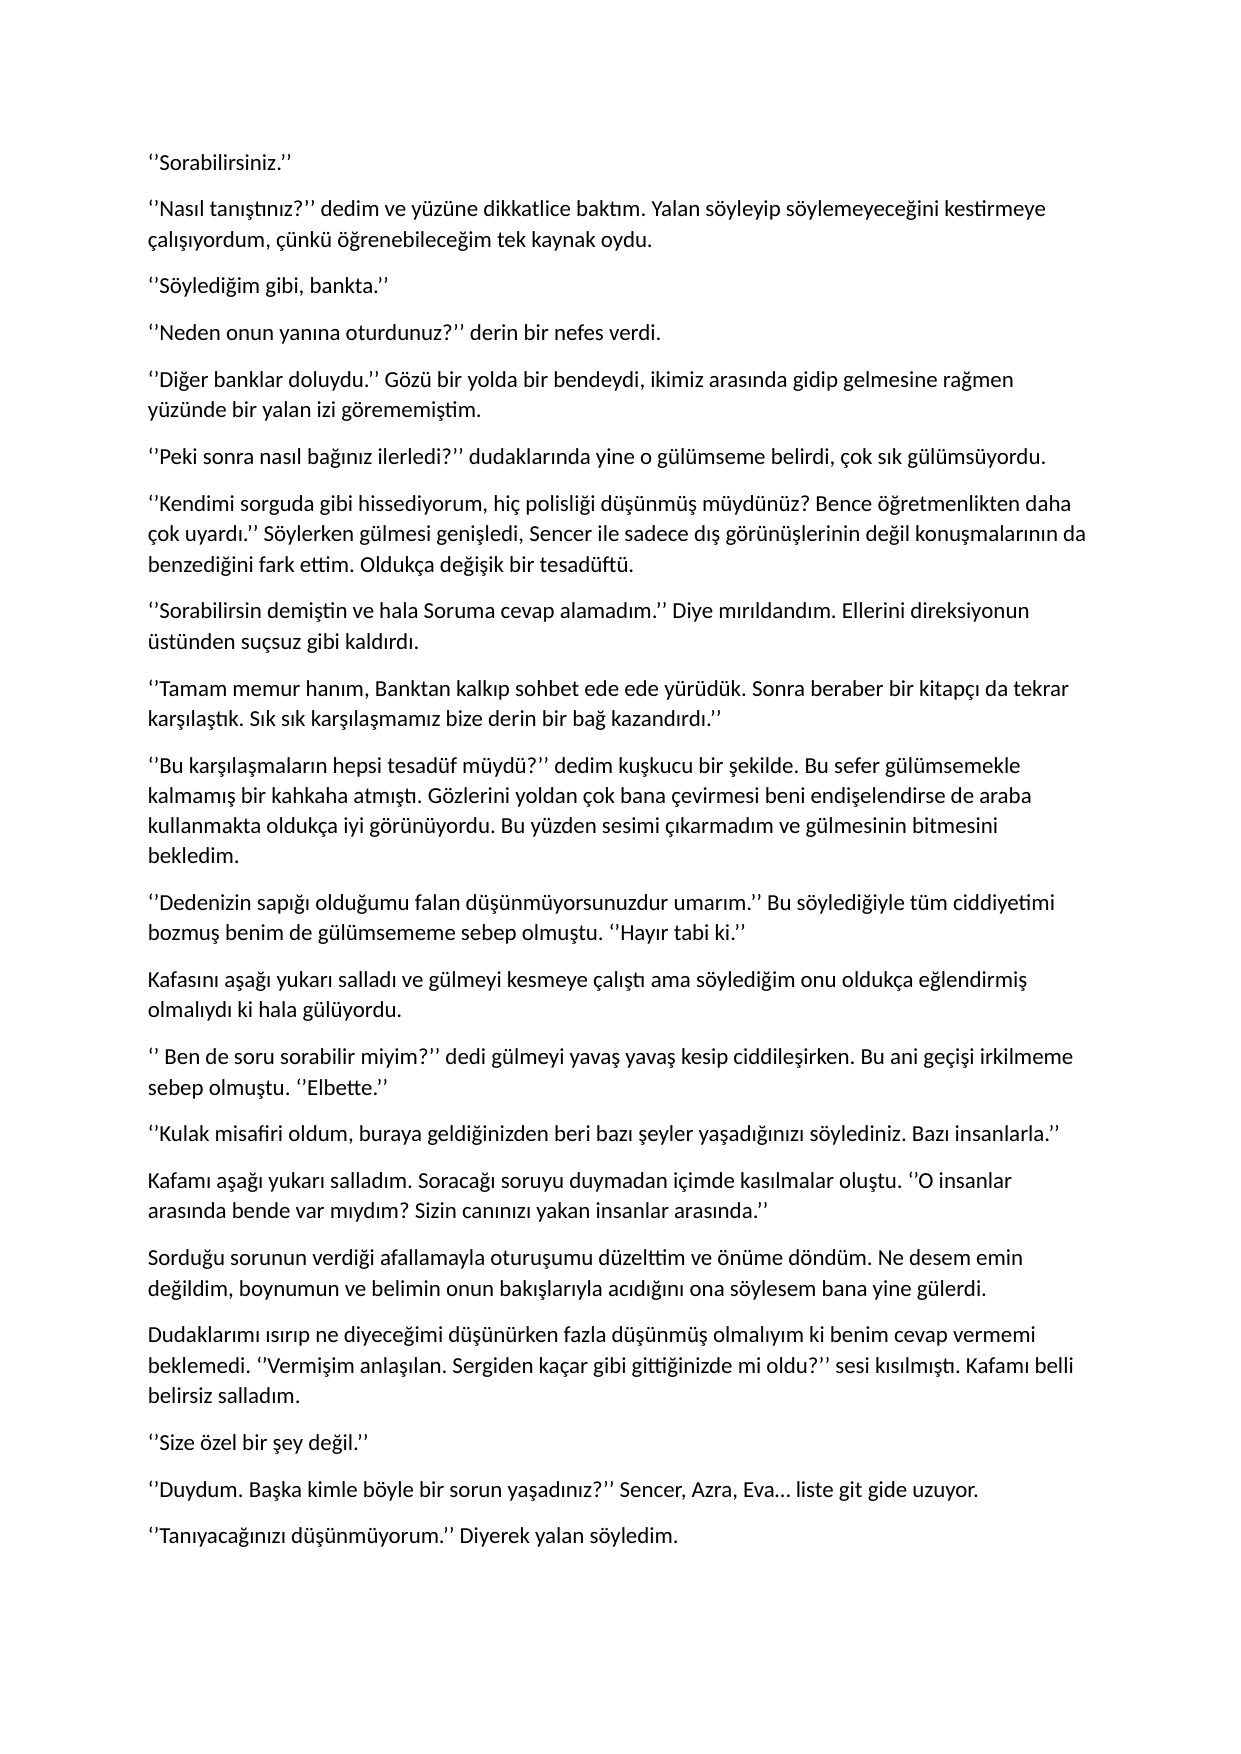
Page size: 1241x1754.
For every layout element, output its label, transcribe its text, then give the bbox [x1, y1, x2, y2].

text ‘’Duydum. Başka kimle böyle bir sorun yaşadınız?’’ Sencer, Azra, Eva… liste git gide uzuyor. [148, 1475, 1093, 1503]
text ‘’ Ben de soru sorabilir miyim?’’ dedi gülmeyi yavaş yavaş kesip ciddileşirken. Bu ani geçişi irkilmeme sebep olmuştu. ‘’Elbette.’’ [148, 1042, 1093, 1101]
text ‘’Kulak misafiri oldum, buraya geldiğinizden beri bazı şeyler yaşadığınızı söylediniz. Bazı insanlarla.’’ [148, 1119, 1093, 1147]
text Dudaklarımı ısırıp ne diyeceğimi düşünürken fazla düşünmüş olmalıyım ki benim cevap vermemi beklemedi. ‘’Vermişim anlaşılan. Sergiden kaçar gibi gittiğinizde mi oldu?’’ sesi kısılmıştı. Kafamı belli belirsiz salladım. [148, 1321, 1093, 1409]
text ‘’Kendimi sorguda gibi hissediyorum, hiç polisliği düşünmüş müydünüz? Bence öğretmenlikten daha çok uyardı.’’ Söylerken gülmesi genişledi, Sencer ile sadece dış görünüşlerinin değil konuşmalarının da benzediğini fark ettim. Oldukça değişik bir tesadüftü. [148, 489, 1093, 578]
text ‘’Peki sonra nasıl bağınız ilerledi?’’ dudaklarında yine o gülümseme belirdi, çok sık gülümsüyordu. [148, 442, 1093, 470]
text ‘’Dedenizin sapığı olduğumu falan düşünmüyorsunuzdur umarım.’’ Bu söylediğiyle tüm ciddiyetimi bozmuş benim de gülümsememe sebep olmuştu. ‘’Hayır tabi ki.’’ [148, 888, 1093, 946]
text ‘’Size özel bir şey değil.’’ [148, 1428, 1093, 1456]
text ‘’Söylediğim gibi, bankta.’’ [148, 272, 1093, 299]
text Kafamı aşağı yukarı salladım. Soracağı soruyu duymadan içimde kasılmalar oluştu. ‘’O insanlar arasında bende var mıydım? Sizin canınızı yakan insanlar arasında.’’ [148, 1166, 1093, 1224]
text ‘’Tanıyacağınızı düşünmüyorum.’’ Diyerek yalan söyledim. [148, 1522, 1093, 1549]
text ‘’Sorabilirsin demiştin ve hala Soruma cevap alamadım.’’ Diye mırıldandım. Ellerini direksiyonun üstünden suçsuz gibi kaldırdı. [148, 597, 1093, 655]
text ‘’Tamam memur hanım, Banktan kalkıp sohbet ede ede yürüdük. Sonra beraber bir kitapçı da tekrar karşılaştık. Sık sık karşılaşmamız bize derin bir bağ kazandırdı.’’ [148, 674, 1093, 732]
text Sorduğu sorunun verdiği afallamayla oturuşumu düzelttim ve önüme döndüm. Ne desem emin değildim, boynumun ve belimin onun bakışlarıyla acıdığını ona söylesem bana yine gülerdi. [148, 1243, 1093, 1302]
text ‘’Sorabilirsiniz.’’ [148, 148, 1093, 176]
text ‘’Diğer banklar doluydu.’’ Gözü bir yolda bir bendeydi, ikimiz arasında gidip gelmesine rağmen yüzünde bir yalan izi görememiştim. [148, 365, 1093, 423]
text Kafasını aşağı yukarı salladı ve gülmeyi kesmeye çalıştı ama söylediğim onu oldukça eğlendirmiş olmalıydı ki hala gülüyordu. [148, 965, 1093, 1023]
text ‘’Bu karşılaşmaların hepsi tesadüf müydü?’’ dedim kuşkucu bir şekilde. Bu sefer gülümsemekle kalmamış bir kahkaha atmıştı. Gözlerini yoldan çok bana çevirmesi beni endişelendirse de araba kullanmakta oldukça iyi görünüyordu. Bu yüzden sesimi çıkarmadım ve gülmesinin bitmesini bekledim. [148, 751, 1093, 869]
text ‘’Nasıl tanıştınız?’’ dedim ve yüzüne dikkatlice baktım. Yalan söyleyip söylemeyeceğini kestirmeye çalışıyordum, çünkü öğrenebileceğim tek kaynak oydu. [148, 194, 1093, 253]
text ‘’Neden onun yanına oturdunuz?’’ derin bir nefes verdi. [148, 318, 1093, 346]
